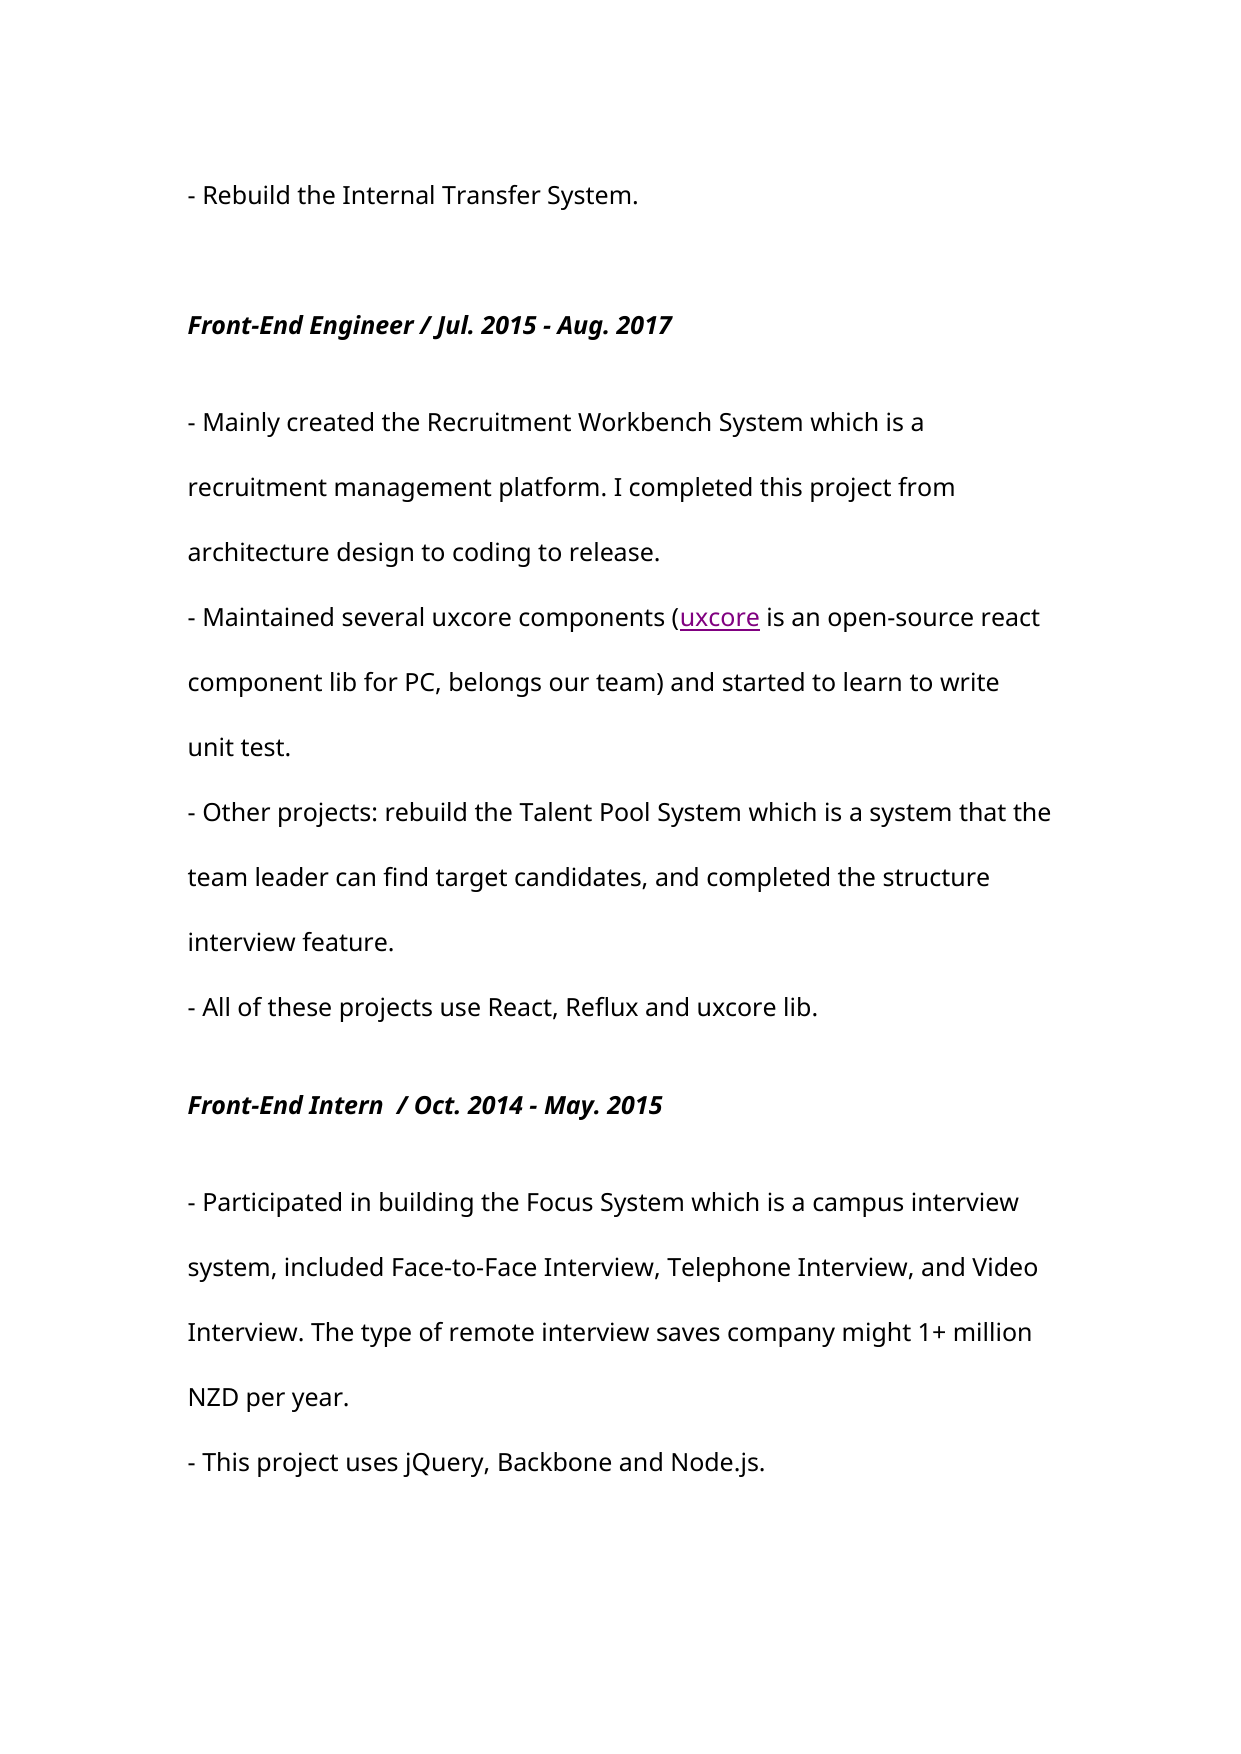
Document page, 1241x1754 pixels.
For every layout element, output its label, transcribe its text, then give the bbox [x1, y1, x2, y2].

text Front-End Intern / Oct. 2014 - May. 2015 [187, 1072, 1053, 1137]
text - Mainly created the Recruitment Workbench System which is a recruitment management platform. I completed this project from architecture design to coding to release. [187, 389, 1053, 584]
text - Maintained several uxcore components (uxcore is an open-source react component lib for PC, belongs our team) and started to learn to write unit test. [187, 584, 1053, 779]
text Front-End Engineer / Jul. 2015 - Aug. 2017 [187, 292, 1053, 357]
text - This project uses jQuery, Backbone and Node.js. [187, 1429, 1053, 1494]
text - Participated in building the Focus System which is a campus interview system, included Face-to-Face Interview, Telephone Interview, and Video Interview. The type of remote interview saves company might 1+ million NZD per year. [187, 1169, 1053, 1429]
text - Rebuild the Internal Transfer System. [187, 162, 1053, 227]
text - All of these projects use React, Reflux and uxcore lib. [187, 974, 1053, 1039]
text - Other projects: rebuild the Talent Pool System which is a system that the team leader can find target candidates, and completed the structure interview feature. [187, 779, 1053, 974]
